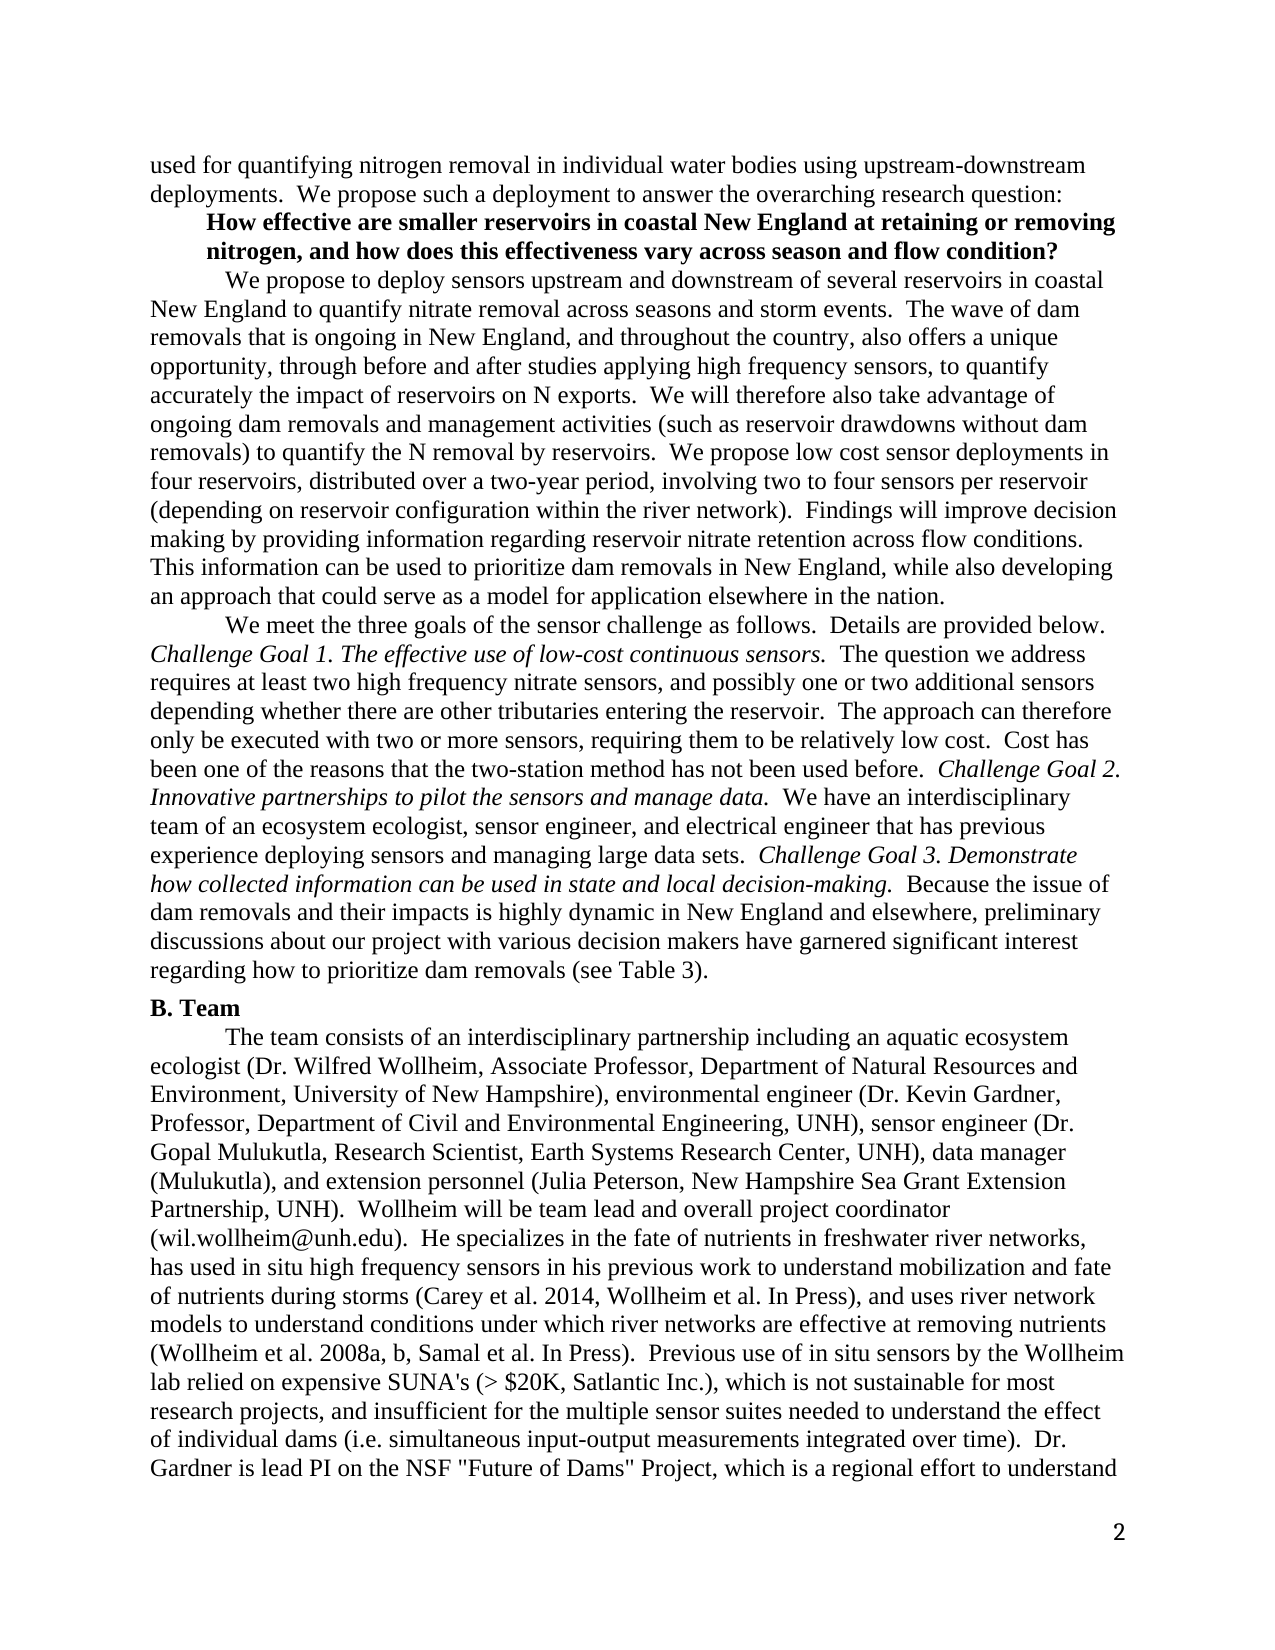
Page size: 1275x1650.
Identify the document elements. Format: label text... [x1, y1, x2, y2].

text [150, 1022, 1125, 1482]
text How effective are smaller reservoirs in coastal New England at retaining or removing nitrogen, and how does this effectiveness vary across season and flow condition? [206, 207, 1125, 265]
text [150, 150, 1125, 207]
text We propose to deploy sensors upstream and downstream of several reservoirs in coastal New England to quantify nitrate removal across seasons and storm events. The wave of dam removals that is ongoing in New England, and throughout the country, also offers a unique opportunity, through before and after studies applying high frequency sensors, to quantify accurately the impact of reservoirs on N exports. We will therefore also take advantage of ongoing dam removals and management activities (such as reservoir drawdowns without dam removals) to quantify the N removal by reservoirs. We propose low cost sensor deployments in four reservoirs, distributed over a two-year period, involving two to four sensors per reservoir (depending on reservoir configuration within the river network). Findings will improve decision making by providing information regarding reservoir nitrate retention across flow conditions. This information can be used to prioritize dam removals in New England, while also developing an approach that could serve as a model for application elsewhere in the nation. [150, 265, 1125, 610]
text B. Team [150, 993, 1125, 1022]
text We meet the three goals of the sensor challenge as follows. Details are provided below. Challenge Goal 1. The effective use of low-cost continuous sensors. The question we address requires at least two high frequency nitrate sensors, and possibly one or two additional sensors depending whether there are other tributaries entering the reservoir. The approach can therefore only be executed with two or more sensors, requiring them to be relatively low cost. Cost has been one of the reasons that the two-station method has not been used before. Challenge Goal 2. Innovative partnerships to pilot the sensors and manage data. We have an interdisciplinary team of an ecosystem ecologist, sensor engineer, and electrical engineer that has previous experience deploying sensors and managing large data sets. Challenge Goal 3. Demonstrate how collected information can be used in state and local decision-making. Because the issue of dam removals and their impacts is highly dynamic in New England and elsewhere, preliminary discussions about our project with various decision makers have garnered significant interest regarding how to prioritize dam removals (see Table 3). [150, 610, 1125, 984]
